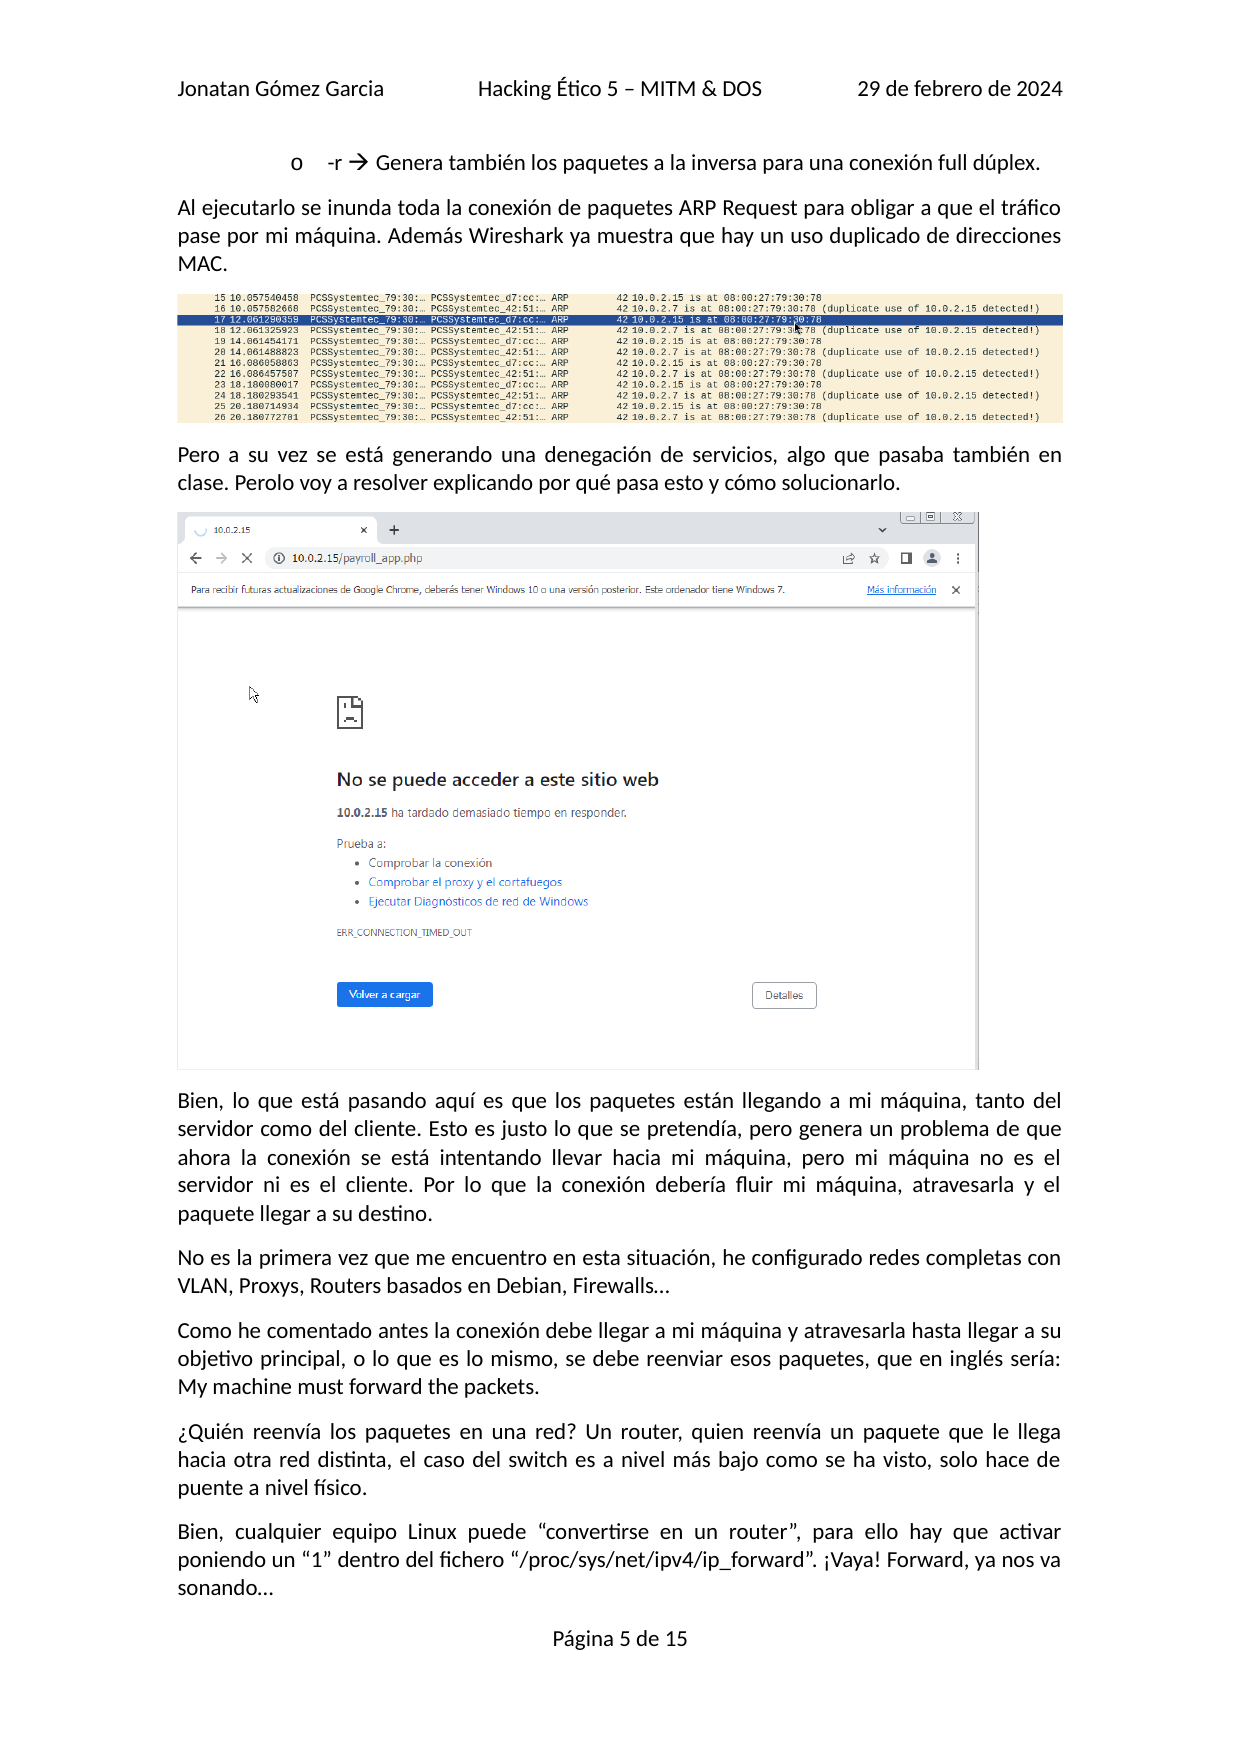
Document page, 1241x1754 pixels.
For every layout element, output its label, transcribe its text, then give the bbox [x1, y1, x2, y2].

text ¿Quién reenvía los paquetes en una red? Un router, quien reenvía un paquete que le llega hacia otra red distinta, el caso del switch es a nivel más bajo como se ha visto, solo hace de puente a nivel físico. [177, 1417, 1063, 1501]
picture [177, 294, 1063, 423]
picture [177, 512, 979, 1070]
text Como he comentado antes la conexión debe llegar a mi máquina y atravesarla hasta llegar a su objetivo principal, o lo que es lo mismo, se debe reenviar esos paquetes, que en inglés sería: My machine must forward the packets. [177, 1316, 1063, 1400]
text Pero a su vez se está generando una denegación de servicios, algo que pasaba también en clase. Perolo voy a resolver explicando por qué pasa esto y cómo solucionarlo. [177, 440, 1063, 496]
list -r Genera también los paquetes a la inversa para una conexión full dúplex. [290, 148, 1063, 177]
text Al ejecutarlo se inunda toda la conexión de paquetes ARP Request para obligar a que el tráfico pase por mi máquina. Además Wireshark ya muestra que hay un uso duplicado de direcciones MAC. [177, 193, 1063, 277]
text Bien, lo que está pasando aquí es que los paquetes están llegando a mi máquina, tanto del servidor como del cliente. Esto es justo lo que se pretendía, pero genera un problema de que ahora la conexión se está intentando llevar hacia mi máquina, pero mi máquina no es el servidor ni es el cliente. Por lo que la conexión debería fluir mi máquina, atravesarla y el paquete llegar a su destino. [177, 1087, 1063, 1227]
text Bien, cualquier equipo Linux puede “convertirse en un router”, para ello hay que activar poniendo un “1” dentro del fichero “/proc/sys/net/ipv4/ip_forward”. ¡Vaya! Forward, ya nos va sonando… [177, 1517, 1063, 1602]
text No es la primera vez que me encuentro en esta situación, he configurado redes completas con VLAN, Proxys, Routers basados en Debian, Firewalls… [177, 1243, 1063, 1299]
